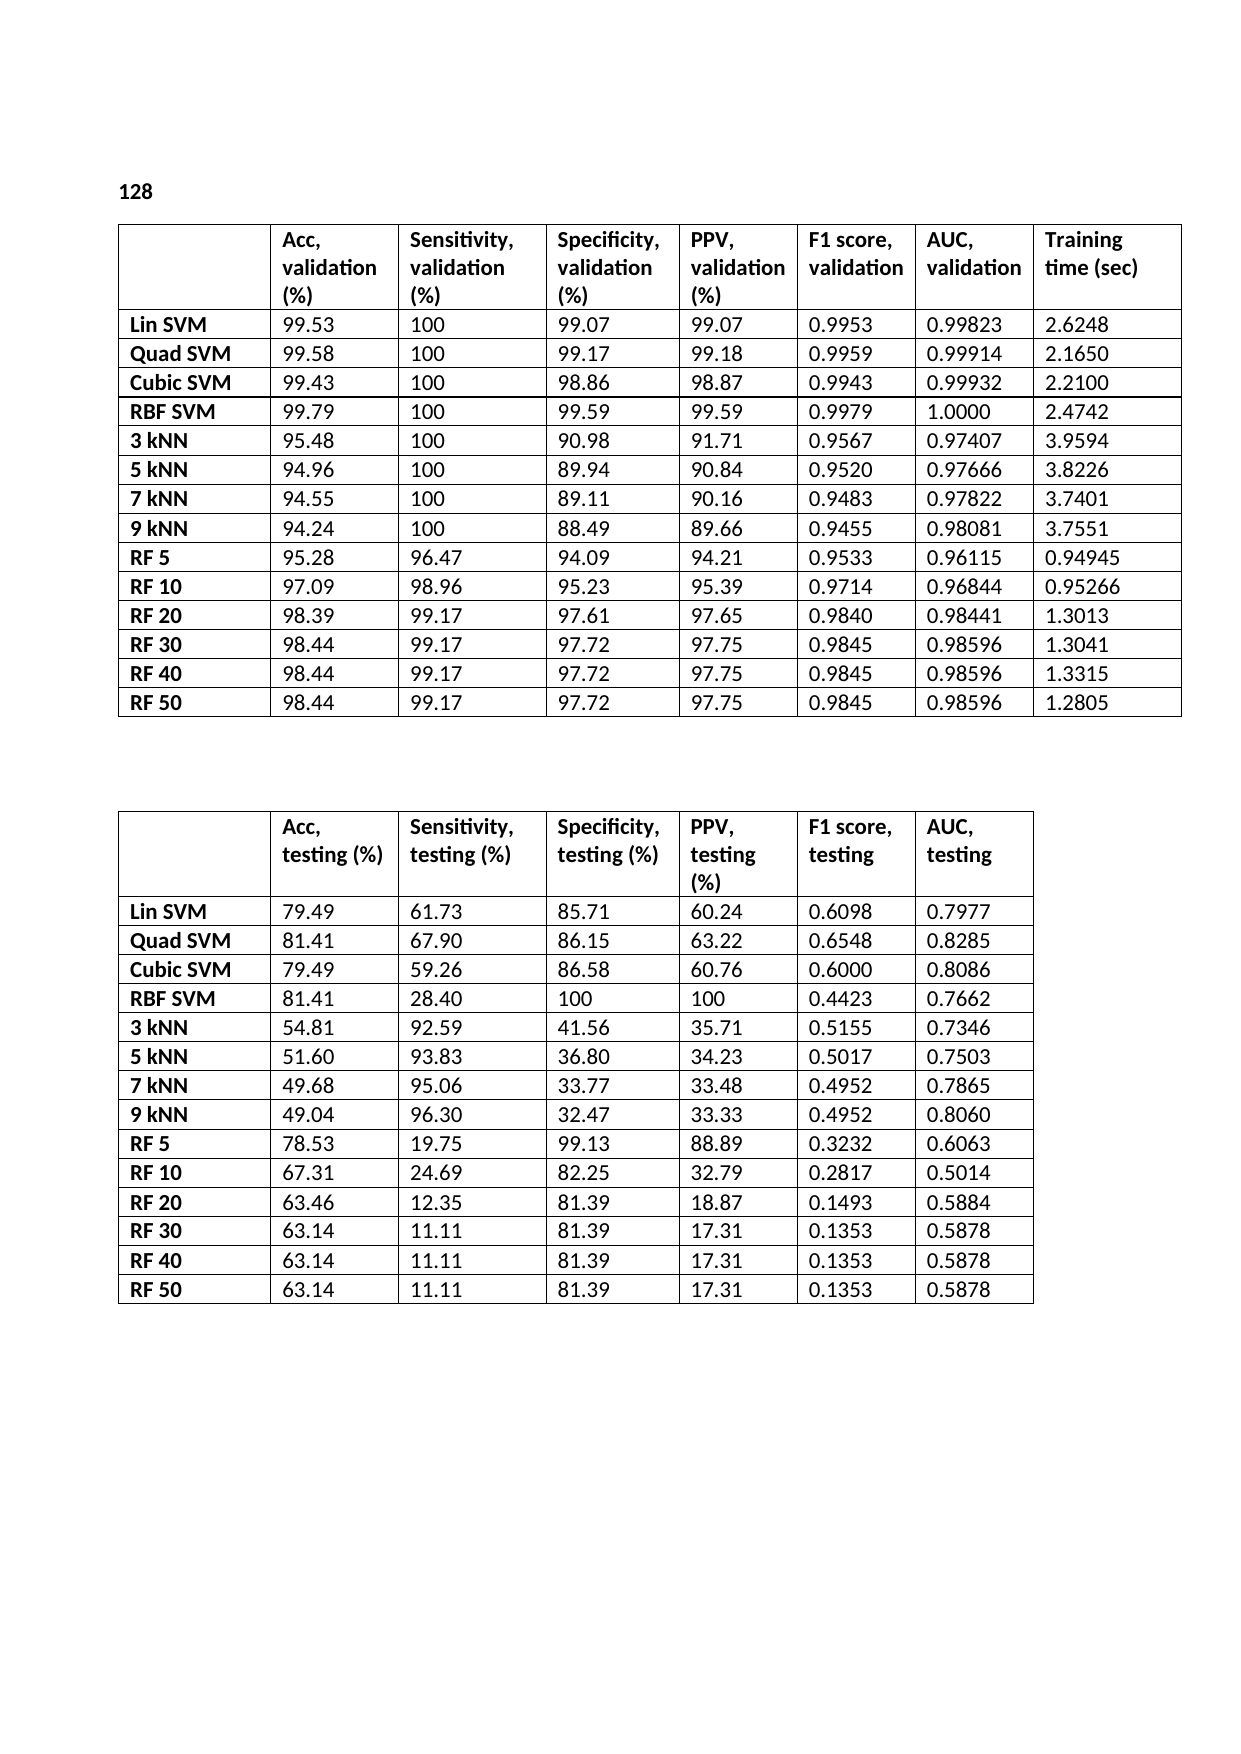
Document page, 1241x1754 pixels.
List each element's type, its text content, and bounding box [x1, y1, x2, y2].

table_cell 99.07 [547, 310, 679, 338]
table_cell 0.6063 [916, 1130, 1033, 1157]
table_cell 0.8285 [916, 926, 1033, 954]
table_cell 81.41 [271, 926, 398, 954]
table_cell 97.75 [680, 659, 797, 687]
table_cell 90.98 [547, 426, 679, 454]
table_cell 97.72 [547, 688, 679, 716]
table_cell 0.6000 [798, 955, 915, 983]
table_cell 63.22 [680, 926, 797, 954]
table_cell 2.6248 [1034, 310, 1181, 338]
table_cell 94.55 [271, 485, 398, 513]
table_cell 98.96 [399, 572, 546, 600]
table_cell 18.87 [680, 1188, 797, 1216]
table_cell 0.6548 [798, 926, 915, 954]
table_cell 0.7346 [916, 1013, 1033, 1041]
table_cell 97.75 [680, 688, 797, 716]
table_cell 0.4952 [798, 1100, 915, 1128]
table_header [119, 225, 270, 309]
table_cell 0.98596 [916, 659, 1033, 687]
table_cell 67.31 [271, 1159, 398, 1187]
table_cell 97.65 [680, 601, 797, 629]
table_cell RF 5 [119, 1130, 270, 1157]
table_cell 0.8086 [916, 955, 1033, 983]
table_cell RF 10 [119, 572, 270, 600]
table_cell 91.71 [680, 426, 797, 454]
table_cell RF 50 [119, 688, 270, 716]
table_cell 7 kNN [119, 485, 270, 513]
table_cell 0.5014 [916, 1159, 1033, 1187]
table_cell RBF SVM [119, 398, 270, 425]
table_cell 3.7401 [1034, 485, 1181, 513]
table_cell 98.44 [271, 659, 398, 687]
table_header AUC, testing [916, 812, 1033, 896]
table_cell 94.21 [680, 543, 797, 571]
table_cell 100 [399, 310, 546, 338]
table_cell 99.17 [547, 339, 679, 367]
table_cell 0.8060 [916, 1100, 1033, 1128]
table_cell 49.68 [271, 1071, 398, 1099]
table_cell 1.2805 [1034, 688, 1181, 716]
table_cell 95.48 [271, 426, 398, 454]
table_cell 95.28 [271, 543, 398, 571]
table_header Acc, testing (%) [271, 812, 398, 896]
table_cell 98.39 [271, 601, 398, 629]
table_cell 0.99914 [916, 339, 1033, 367]
table_cell 99.43 [271, 368, 398, 396]
table_cell 0.9533 [798, 543, 915, 571]
table_cell 99.59 [680, 398, 797, 425]
table_cell 3.7551 [1034, 514, 1181, 542]
table_cell 96.30 [399, 1100, 546, 1128]
table_cell 11.11 [399, 1275, 546, 1303]
table_cell 99.17 [399, 630, 546, 658]
table_header PPV, validation (%) [680, 225, 797, 309]
table_cell 1.0000 [916, 398, 1033, 425]
table_cell 97.61 [547, 601, 679, 629]
table_cell 51.60 [271, 1042, 398, 1070]
table_cell 0.9455 [798, 514, 915, 542]
table_cell 17.31 [680, 1217, 797, 1245]
table_cell 7 kNN [119, 1071, 270, 1099]
table_cell 3 kNN [119, 426, 270, 454]
table_cell 85.71 [547, 897, 679, 925]
table_cell 1.3315 [1034, 659, 1181, 687]
table_cell 81.39 [547, 1217, 679, 1245]
table_cell 78.53 [271, 1130, 398, 1157]
table_cell 0.7662 [916, 984, 1033, 1012]
table_cell 63.14 [271, 1217, 398, 1245]
table_cell 3.9594 [1034, 426, 1181, 454]
table_cell Cubic SVM [119, 368, 270, 396]
table_cell 94.96 [271, 456, 398, 483]
table_cell 100 [399, 456, 546, 483]
table_cell 100 [399, 398, 546, 425]
table_cell 0.1353 [798, 1246, 915, 1274]
table_cell 81.39 [547, 1246, 679, 1274]
table_cell 5 kNN [119, 456, 270, 483]
table_cell 0.1353 [798, 1217, 915, 1245]
table_cell 99.17 [399, 659, 546, 687]
table_cell 0.5017 [798, 1042, 915, 1070]
table_cell 89.11 [547, 485, 679, 513]
table_cell Lin SVM [119, 897, 270, 925]
table_cell 95.39 [680, 572, 797, 600]
table_cell 98.44 [271, 630, 398, 658]
table_cell 99.13 [547, 1130, 679, 1157]
table_cell 99.53 [271, 310, 398, 338]
table_cell 79.49 [271, 897, 398, 925]
table_cell RF 30 [119, 630, 270, 658]
table_cell 0.7503 [916, 1042, 1033, 1070]
table_cell 99.17 [399, 688, 546, 716]
table_cell 88.49 [547, 514, 679, 542]
table_cell 99.17 [399, 601, 546, 629]
table_cell Quad SVM [119, 339, 270, 367]
table_cell 98.87 [680, 368, 797, 396]
table_cell 97.72 [547, 630, 679, 658]
table_cell 99.18 [680, 339, 797, 367]
table_header Acc, validation (%) [271, 225, 398, 309]
table_cell 2.4742 [1034, 398, 1181, 425]
table_cell RF 40 [119, 659, 270, 687]
table_cell 63.14 [271, 1246, 398, 1274]
table_cell 0.5155 [798, 1013, 915, 1041]
table_cell 11.11 [399, 1246, 546, 1274]
table_cell 9 kNN [119, 1100, 270, 1128]
table_cell 81.39 [547, 1275, 679, 1303]
table_cell 0.94945 [1034, 543, 1181, 571]
table_cell 19.75 [399, 1130, 546, 1157]
table_cell 0.7977 [916, 897, 1033, 925]
table_cell 1.3041 [1034, 630, 1181, 658]
table_cell 0.9943 [798, 368, 915, 396]
table_cell 97.72 [547, 659, 679, 687]
table_cell 0.9520 [798, 456, 915, 483]
table_cell 0.2817 [798, 1159, 915, 1187]
table_cell RF 50 [119, 1275, 270, 1303]
table_header Specificity, testing (%) [547, 812, 679, 896]
table_cell 0.1493 [798, 1188, 915, 1216]
table_cell 81.39 [547, 1188, 679, 1216]
table_cell 1.3013 [1034, 601, 1181, 629]
table_cell 100 [399, 368, 546, 396]
table_cell 32.79 [680, 1159, 797, 1187]
table_cell 100 [680, 984, 797, 1012]
table_cell 3.8226 [1034, 456, 1181, 483]
table_cell 0.98596 [916, 630, 1033, 658]
table_cell 86.58 [547, 955, 679, 983]
table_cell 99.79 [271, 398, 398, 425]
table_cell 2.1650 [1034, 339, 1181, 367]
table_cell 0.9567 [798, 426, 915, 454]
table_cell 0.97666 [916, 456, 1033, 483]
table_header Sensitivity, validation (%) [399, 225, 546, 309]
table_header Training time (sec) [1034, 225, 1181, 309]
table_cell 0.9979 [798, 398, 915, 425]
table_cell 98.86 [547, 368, 679, 396]
table_cell RF 40 [119, 1246, 270, 1274]
table_cell 94.09 [547, 543, 679, 571]
table_cell 0.99932 [916, 368, 1033, 396]
table_cell 90.84 [680, 456, 797, 483]
table_cell RF 20 [119, 601, 270, 629]
table_cell 0.97407 [916, 426, 1033, 454]
table_cell 0.99823 [916, 310, 1033, 338]
table_cell 96.47 [399, 543, 546, 571]
table_cell 0.9845 [798, 630, 915, 658]
table_cell 0.96844 [916, 572, 1033, 600]
table_cell 0.9714 [798, 572, 915, 600]
table_cell 98.44 [271, 688, 398, 716]
table_header F1 score, validation [798, 225, 915, 309]
table_cell 17.31 [680, 1246, 797, 1274]
table_cell 82.25 [547, 1159, 679, 1187]
table_cell 95.23 [547, 572, 679, 600]
table_cell Lin SVM [119, 310, 270, 338]
table_cell RF 20 [119, 1188, 270, 1216]
table_cell RBF SVM [119, 984, 270, 1012]
table_cell 0.3232 [798, 1130, 915, 1157]
table_cell 97.75 [680, 630, 797, 658]
table_cell 0.9483 [798, 485, 915, 513]
table_cell 0.97822 [916, 485, 1033, 513]
table_cell 11.11 [399, 1217, 546, 1245]
table_cell 49.04 [271, 1100, 398, 1128]
table_cell 28.40 [399, 984, 546, 1012]
table_cell 93.83 [399, 1042, 546, 1070]
table_cell 33.33 [680, 1100, 797, 1128]
table_cell 60.24 [680, 897, 797, 925]
table_cell Cubic SVM [119, 955, 270, 983]
table_cell 99.58 [271, 339, 398, 367]
table_cell 100 [399, 339, 546, 367]
table_cell 0.98081 [916, 514, 1033, 542]
table_cell 0.98441 [916, 601, 1033, 629]
table_cell 41.56 [547, 1013, 679, 1041]
table_cell 90.16 [680, 485, 797, 513]
table_cell RF 10 [119, 1159, 270, 1187]
table_cell 35.71 [680, 1013, 797, 1041]
table_cell 0.9845 [798, 659, 915, 687]
table_cell 92.59 [399, 1013, 546, 1041]
table_cell 100 [399, 514, 546, 542]
table_cell 0.5878 [916, 1217, 1033, 1245]
text 128 [118, 177, 1122, 205]
table_header Sensitivity, testing (%) [399, 812, 546, 896]
table_cell 0.7865 [916, 1071, 1033, 1099]
table_cell Quad SVM [119, 926, 270, 954]
table_cell 0.95266 [1034, 572, 1181, 600]
table_cell 67.90 [399, 926, 546, 954]
table_header AUC, validation [916, 225, 1033, 309]
table_cell 32.47 [547, 1100, 679, 1128]
table_cell 0.4952 [798, 1071, 915, 1099]
table_cell 0.9959 [798, 339, 915, 367]
table_cell 34.23 [680, 1042, 797, 1070]
table_cell 89.66 [680, 514, 797, 542]
table_cell 0.4423 [798, 984, 915, 1012]
table_cell 79.49 [271, 955, 398, 983]
table_cell 99.59 [547, 398, 679, 425]
table_cell 33.77 [547, 1071, 679, 1099]
table_cell 2.2100 [1034, 368, 1181, 396]
table_cell 88.89 [680, 1130, 797, 1157]
table_cell 0.9840 [798, 601, 915, 629]
table_cell 54.81 [271, 1013, 398, 1041]
table_cell 97.09 [271, 572, 398, 600]
table_header [119, 812, 270, 896]
table_cell 33.48 [680, 1071, 797, 1099]
table_cell 59.26 [399, 955, 546, 983]
table_cell RF 5 [119, 543, 270, 571]
table_cell 86.15 [547, 926, 679, 954]
table_header PPV, testing (%) [680, 812, 797, 896]
table_cell 17.31 [680, 1275, 797, 1303]
table_cell 0.6098 [798, 897, 915, 925]
table_header Specificity, validation (%) [547, 225, 679, 309]
table_cell 100 [547, 984, 679, 1012]
table_cell 0.9845 [798, 688, 915, 716]
table_cell 99.07 [680, 310, 797, 338]
table_cell 63.14 [271, 1275, 398, 1303]
table_cell 89.94 [547, 456, 679, 483]
table_cell 0.5878 [916, 1246, 1033, 1274]
table_cell RF 30 [119, 1217, 270, 1245]
table_cell 94.24 [271, 514, 398, 542]
table_cell 0.5884 [916, 1188, 1033, 1216]
table_cell 0.96115 [916, 543, 1033, 571]
table_cell 36.80 [547, 1042, 679, 1070]
table_cell 0.1353 [798, 1275, 915, 1303]
table_cell 0.5878 [916, 1275, 1033, 1303]
table_cell 100 [399, 485, 546, 513]
table_cell 81.41 [271, 984, 398, 1012]
table_cell 95.06 [399, 1071, 546, 1099]
table_cell 61.73 [399, 897, 546, 925]
table_cell 63.46 [271, 1188, 398, 1216]
table_cell 24.69 [399, 1159, 546, 1187]
table_cell 9 kNN [119, 514, 270, 542]
table_cell 100 [399, 426, 546, 454]
table_cell 5 kNN [119, 1042, 270, 1070]
table_cell 12.35 [399, 1188, 546, 1216]
table_cell 3 kNN [119, 1013, 270, 1041]
table_header F1 score, testing [798, 812, 915, 896]
table_cell 0.98596 [916, 688, 1033, 716]
table_cell 60.76 [680, 955, 797, 983]
table_cell 0.9953 [798, 310, 915, 338]
